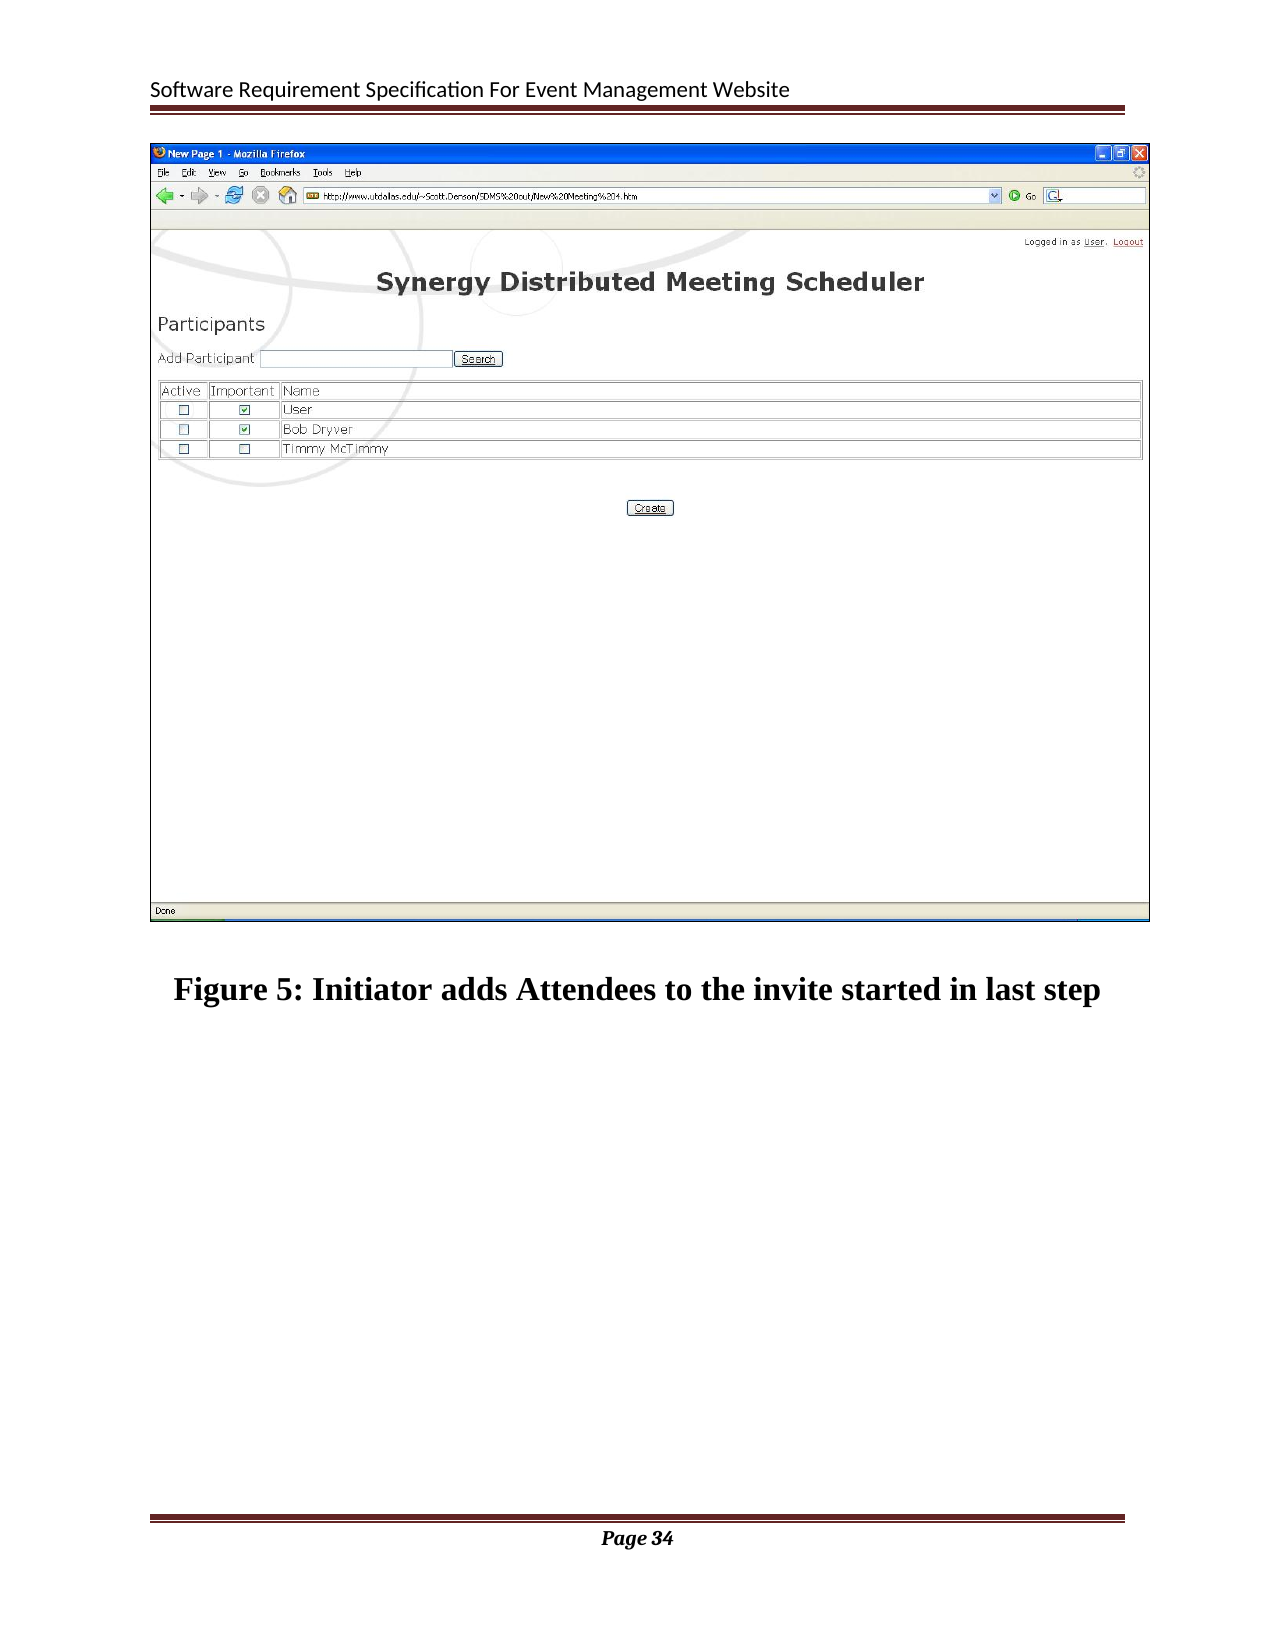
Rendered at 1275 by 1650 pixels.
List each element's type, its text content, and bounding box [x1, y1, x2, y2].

text Figure 5: Initiator adds Attendees to the invite started in last step [150, 969, 1125, 1007]
picture [151, 144, 1149, 921]
